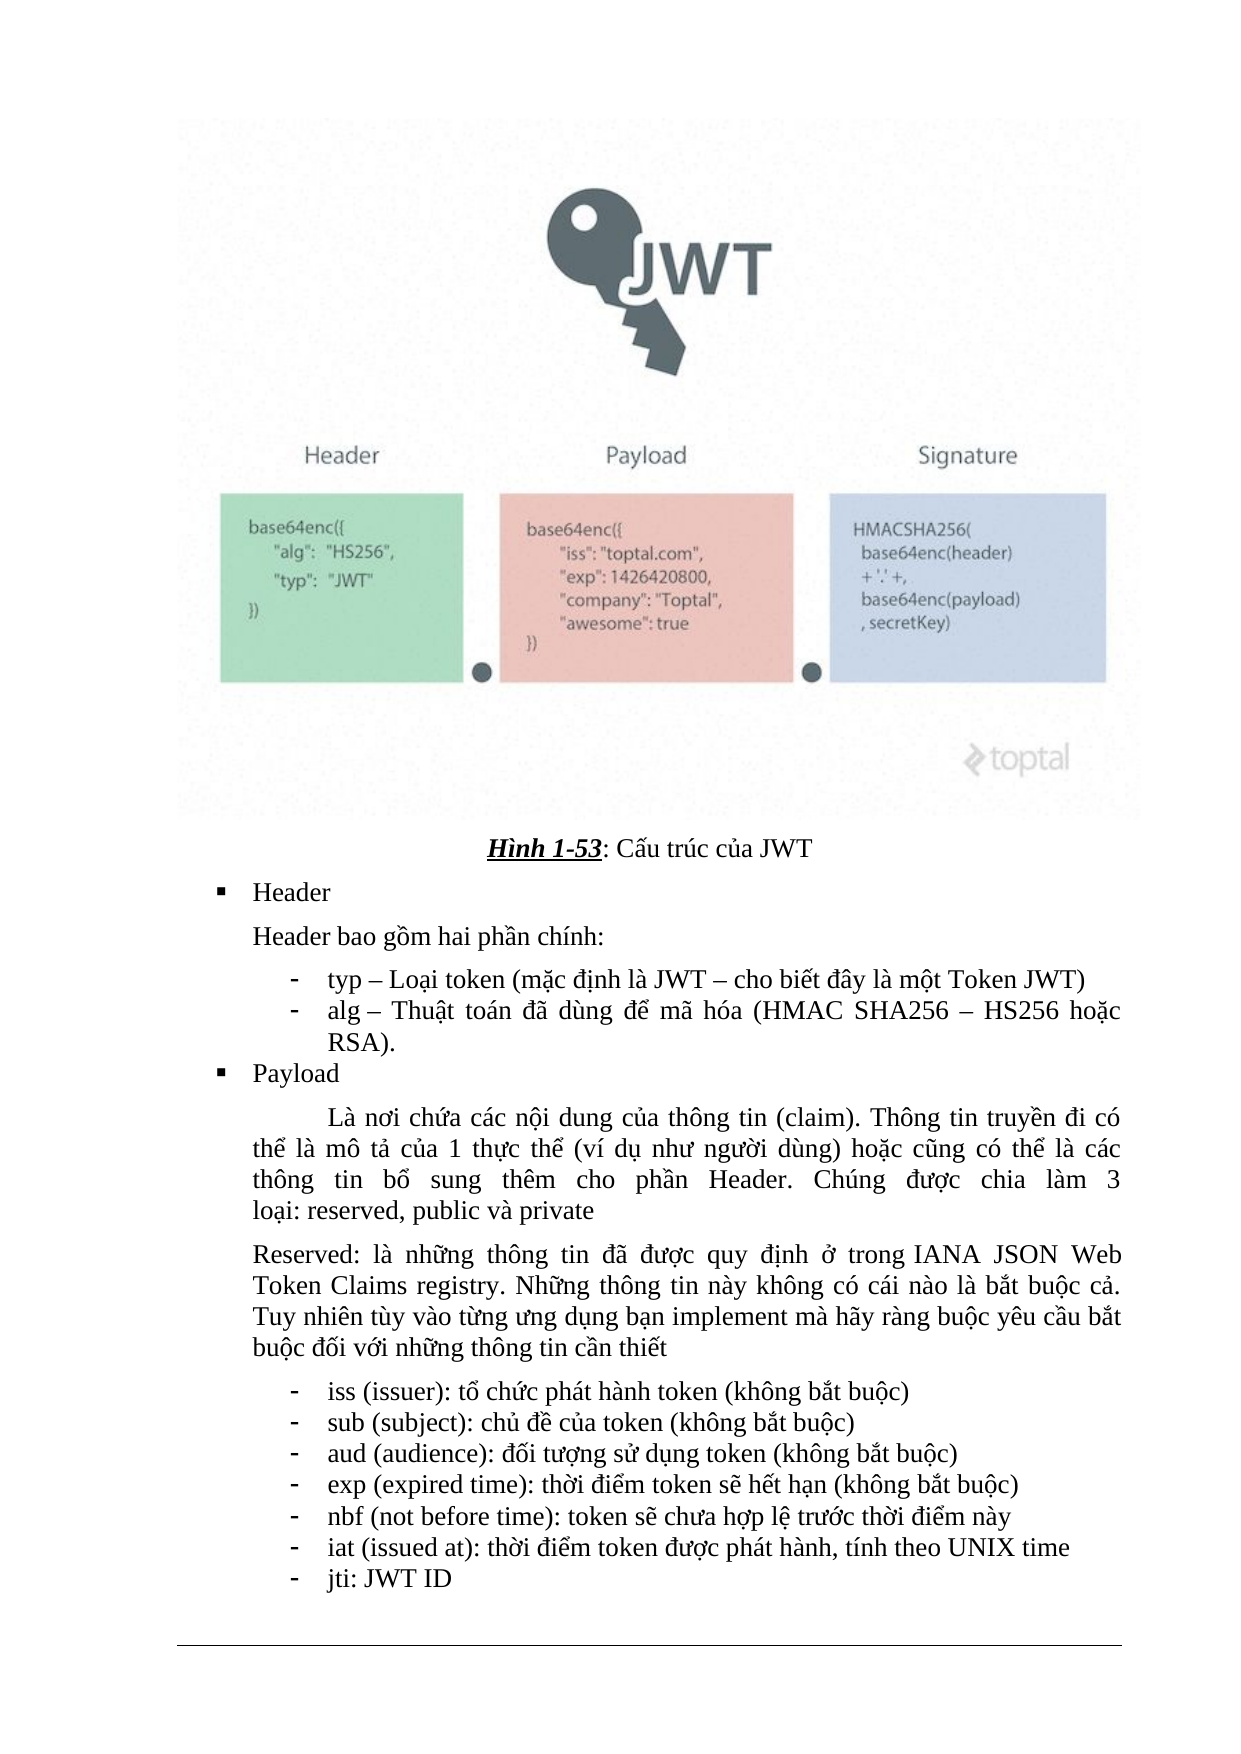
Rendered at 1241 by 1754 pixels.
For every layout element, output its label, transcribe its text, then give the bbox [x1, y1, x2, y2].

text Header bao gồm hai phần chính: [252, 919, 1122, 951]
list Payload [215, 1057, 1122, 1088]
text Là nơi chứa các nội dung của thông tin (claim). Thông tin truyền đi có thể là mô tả của 1 thực thể (ví dụ như người dùng) hoặc cũng có thể là các thông tin bổ sung thêm cho phần Header. Chúng được chia làm 3 loại: reserved, public và private [252, 1101, 1122, 1225]
list alg – Thuật toán đã dùng để mã hóa (HMAC SHA256 – HS256 hoặc RSA). [290, 994, 1122, 1057]
list jti: JWT ID [290, 1562, 1122, 1593]
list iss (issuer): tổ chức phát hành token (không bắt buộc) [290, 1375, 1122, 1406]
text Reserved: là những thông tin đã được quy định ở trong IANA JSON Web Token Claims registry. Những thông tin này không có cái nào là bắt buộc cả. Tuy nhiên tùy vào từng ưng dụng bạn implement mà hãy ràng buộc yêu cầu bắt buộc đối với những thông tin cần thiết [252, 1238, 1122, 1362]
list exp (expired time): thời điểm token sẽ hết hạn (không bắt buộc) [290, 1468, 1122, 1500]
picture [177, 118, 1142, 820]
list typ – Loại token (mặc định là JWT – cho biết đây là một Token JWT) [290, 963, 1122, 994]
list sub (subject): chủ đề của token (không bắt buộc) [290, 1406, 1122, 1437]
list Header [215, 876, 1122, 907]
list nbf (not before time): token sẽ chưa hợp lệ trước thời điểm này [290, 1500, 1122, 1531]
text Hình 1-53: Cấu trúc của JWT [177, 832, 1122, 863]
list aud (audience): đối tượng sử dụng token (không bắt buộc) [290, 1437, 1122, 1468]
list iat (issued at): thời điểm token được phát hành, tính theo UNIX time [290, 1531, 1122, 1562]
